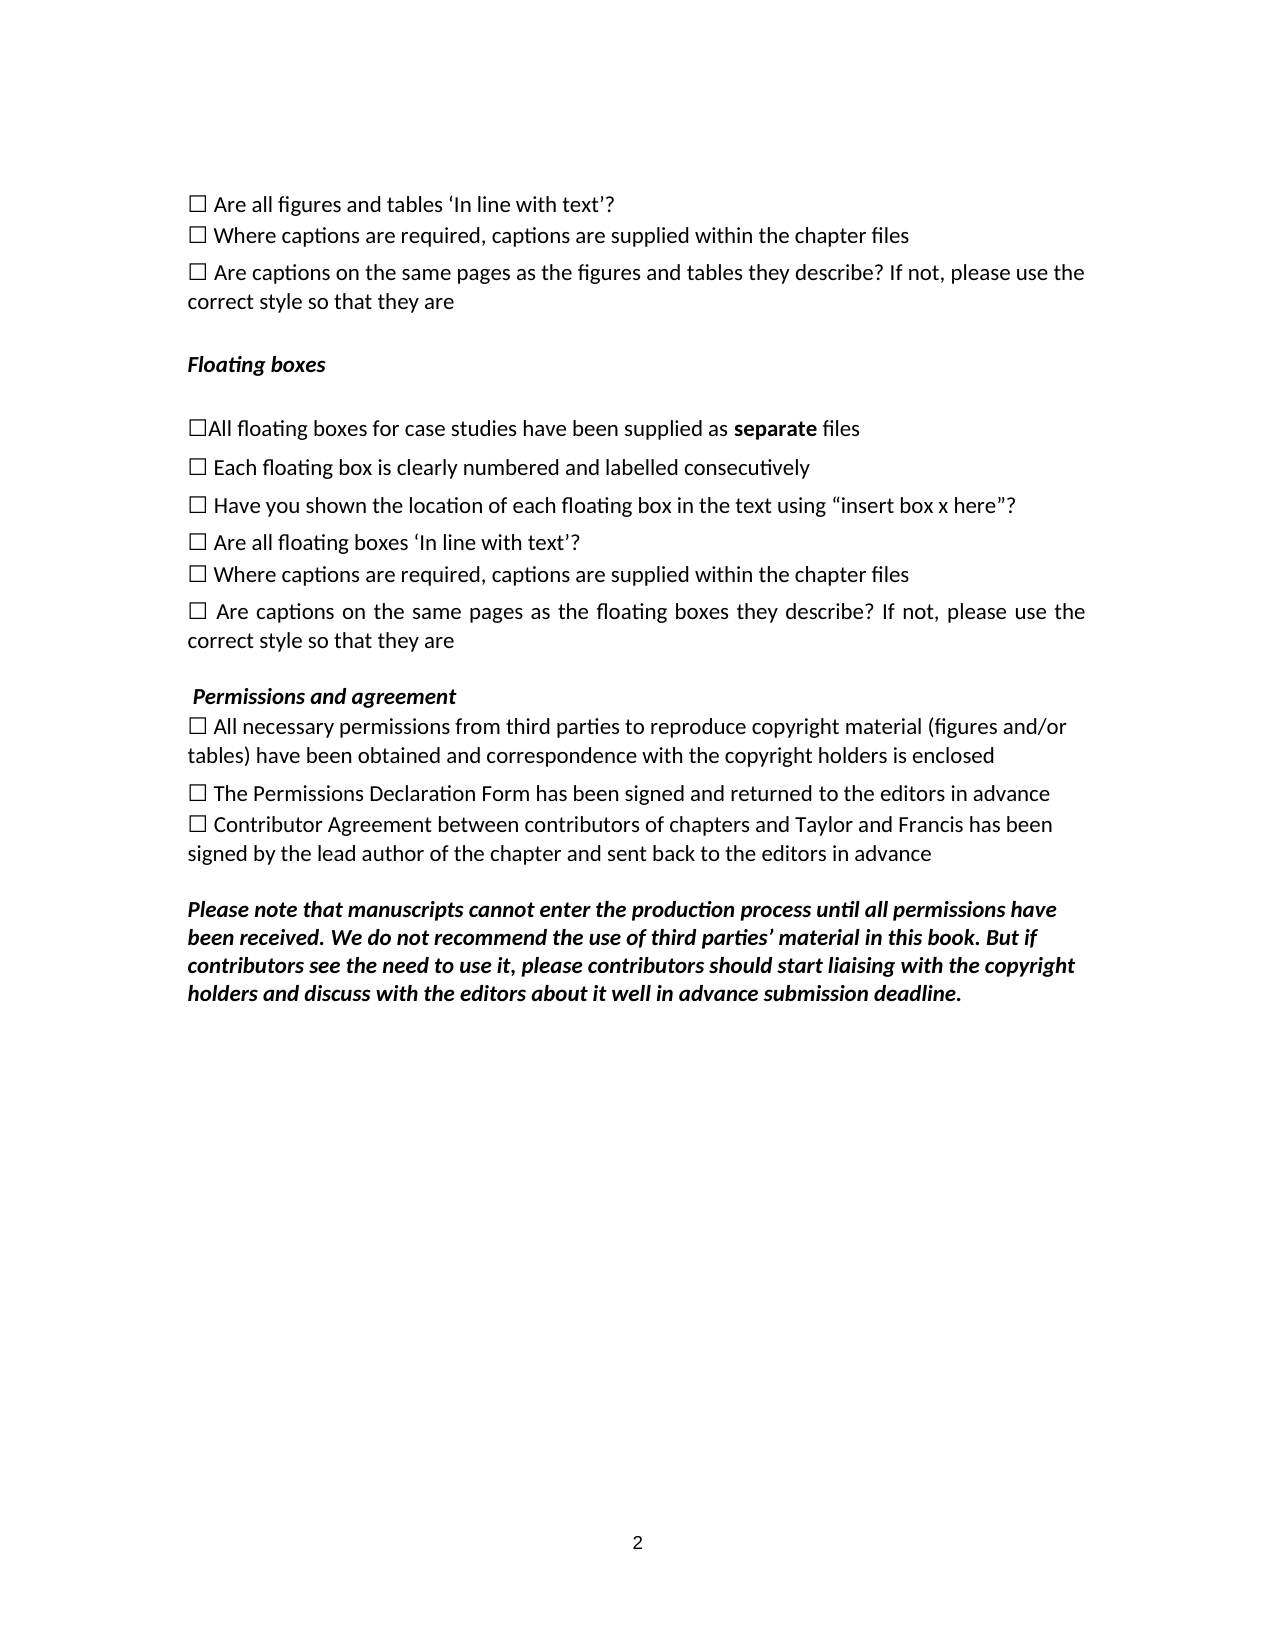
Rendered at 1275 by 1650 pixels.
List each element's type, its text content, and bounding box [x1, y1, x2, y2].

text The Permissions Declaration Form has been signed and returned to the editors in advance [187, 777, 1087, 808]
text Please note that manuscripts cannot enter the production process until all permissions have been received. We do not recommend the use of third parties’ material in this book. But if contributors see the need to use it, please contributors should start liaising with the copyright holders and discuss with the editors about it well in advance submission deadline. [187, 895, 1087, 1007]
list Have you shown the location of each floating box in the text using “insert box x here”? [187, 489, 1087, 520]
text All floating boxes for case studies have been supplied as separate files [187, 412, 1087, 443]
text Each floating box is clearly numbered and labelled consecutively [187, 450, 1087, 482]
list Are all floating boxes ‘In line with text’? [187, 526, 1087, 557]
text Where captions are required, captions are supplied within the chapter files [187, 219, 1087, 250]
list Are all figures and tables ‘In line with text’? [187, 187, 1087, 219]
text Where captions are required, captions are supplied within the chapter files [187, 557, 1087, 589]
list Are captions on the same pages as the figures and tables they describe? If not, please use the correct style so that they are [187, 256, 1087, 316]
text All necessary permissions from third parties to reproduce copyright material (figures and/or tables) have been obtained and correspondence with the copyright holders is enclosed [187, 710, 1087, 769]
list Are captions on the same pages as the floating boxes they describe? If not, please use the correct style so that they are [187, 595, 1087, 654]
text Permissions and agreement [187, 682, 1087, 710]
text Floating boxes [187, 350, 1087, 378]
text Contributor Agreement between contributors of chapters and Taylor and Francis has been signed by the lead author of the chapter and sent back to the editors in advance [187, 808, 1087, 867]
